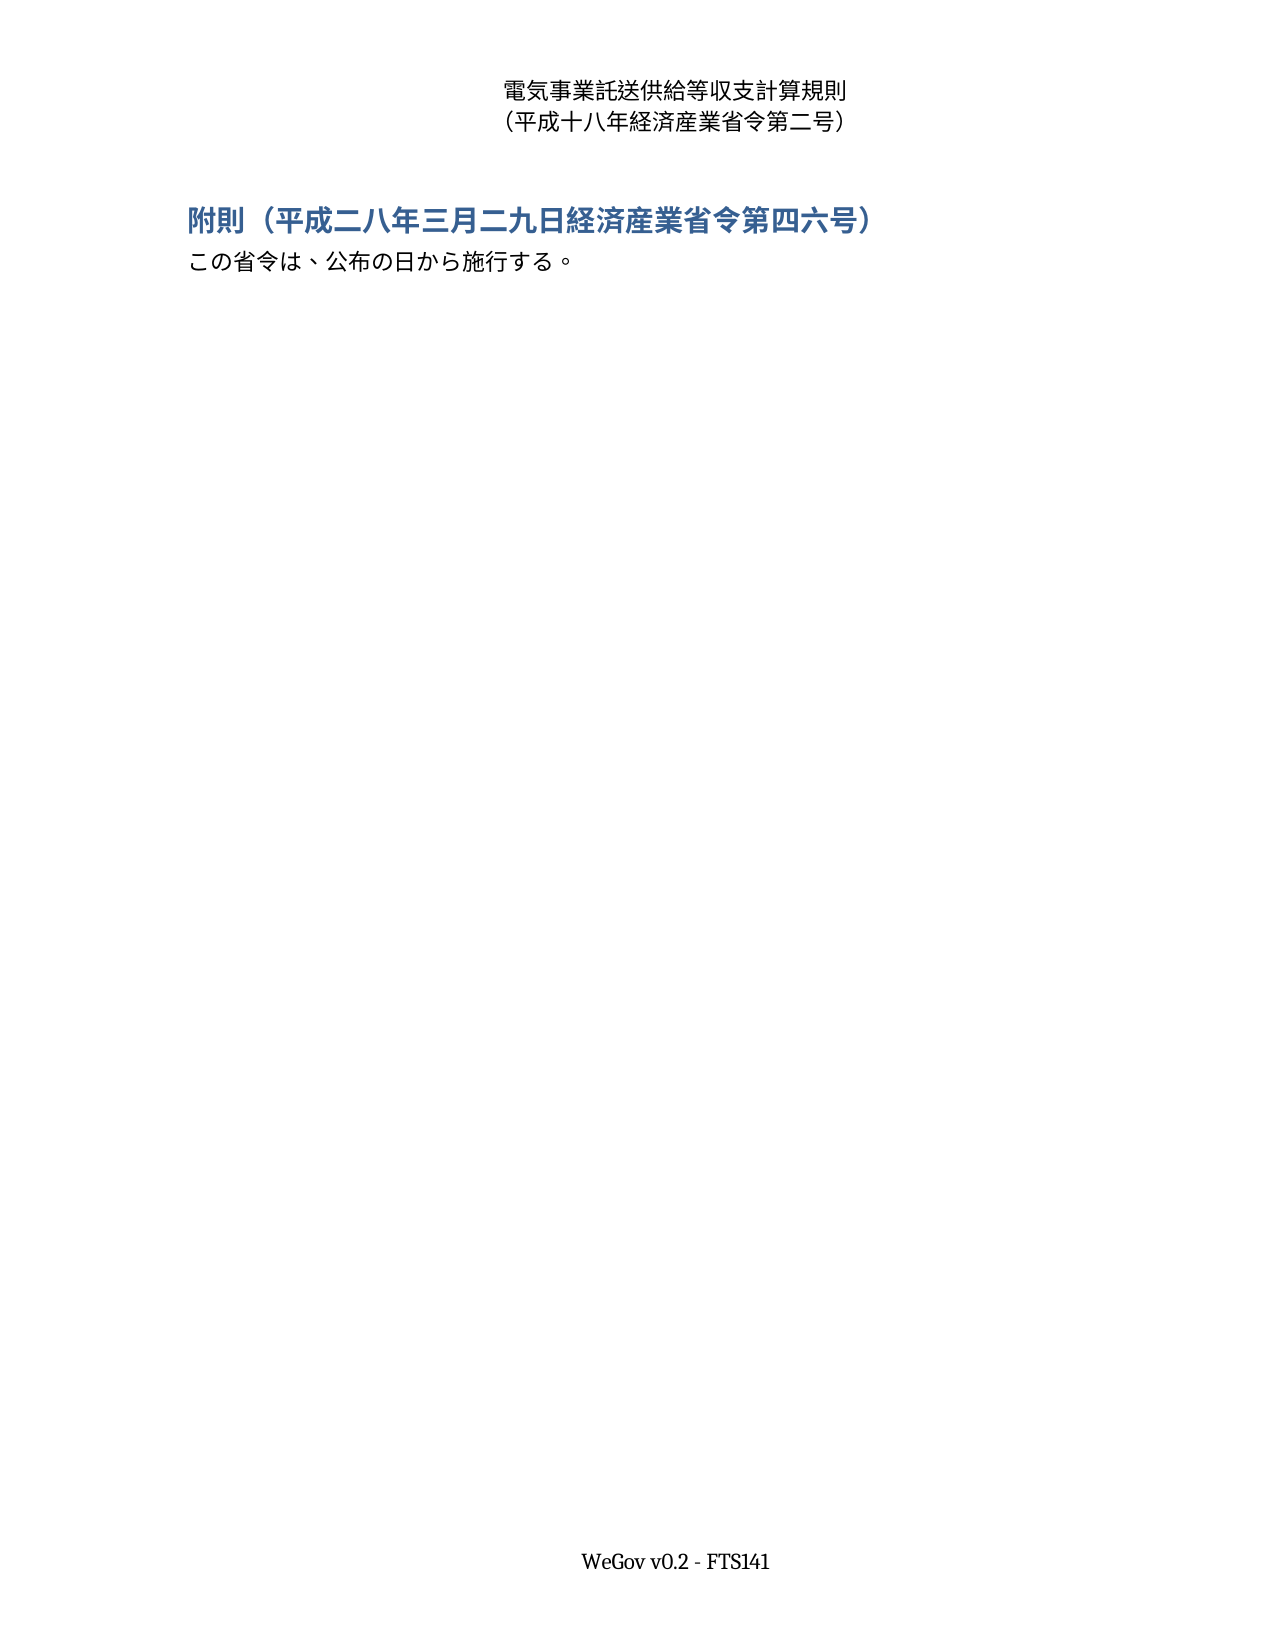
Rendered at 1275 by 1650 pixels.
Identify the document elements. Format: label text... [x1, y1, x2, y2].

subtitle 附則（平成二八年三月二九日経済産業省令第四六号） [187, 200, 1087, 240]
text この省令は、公布の日から施行する。 [187, 246, 1087, 277]
